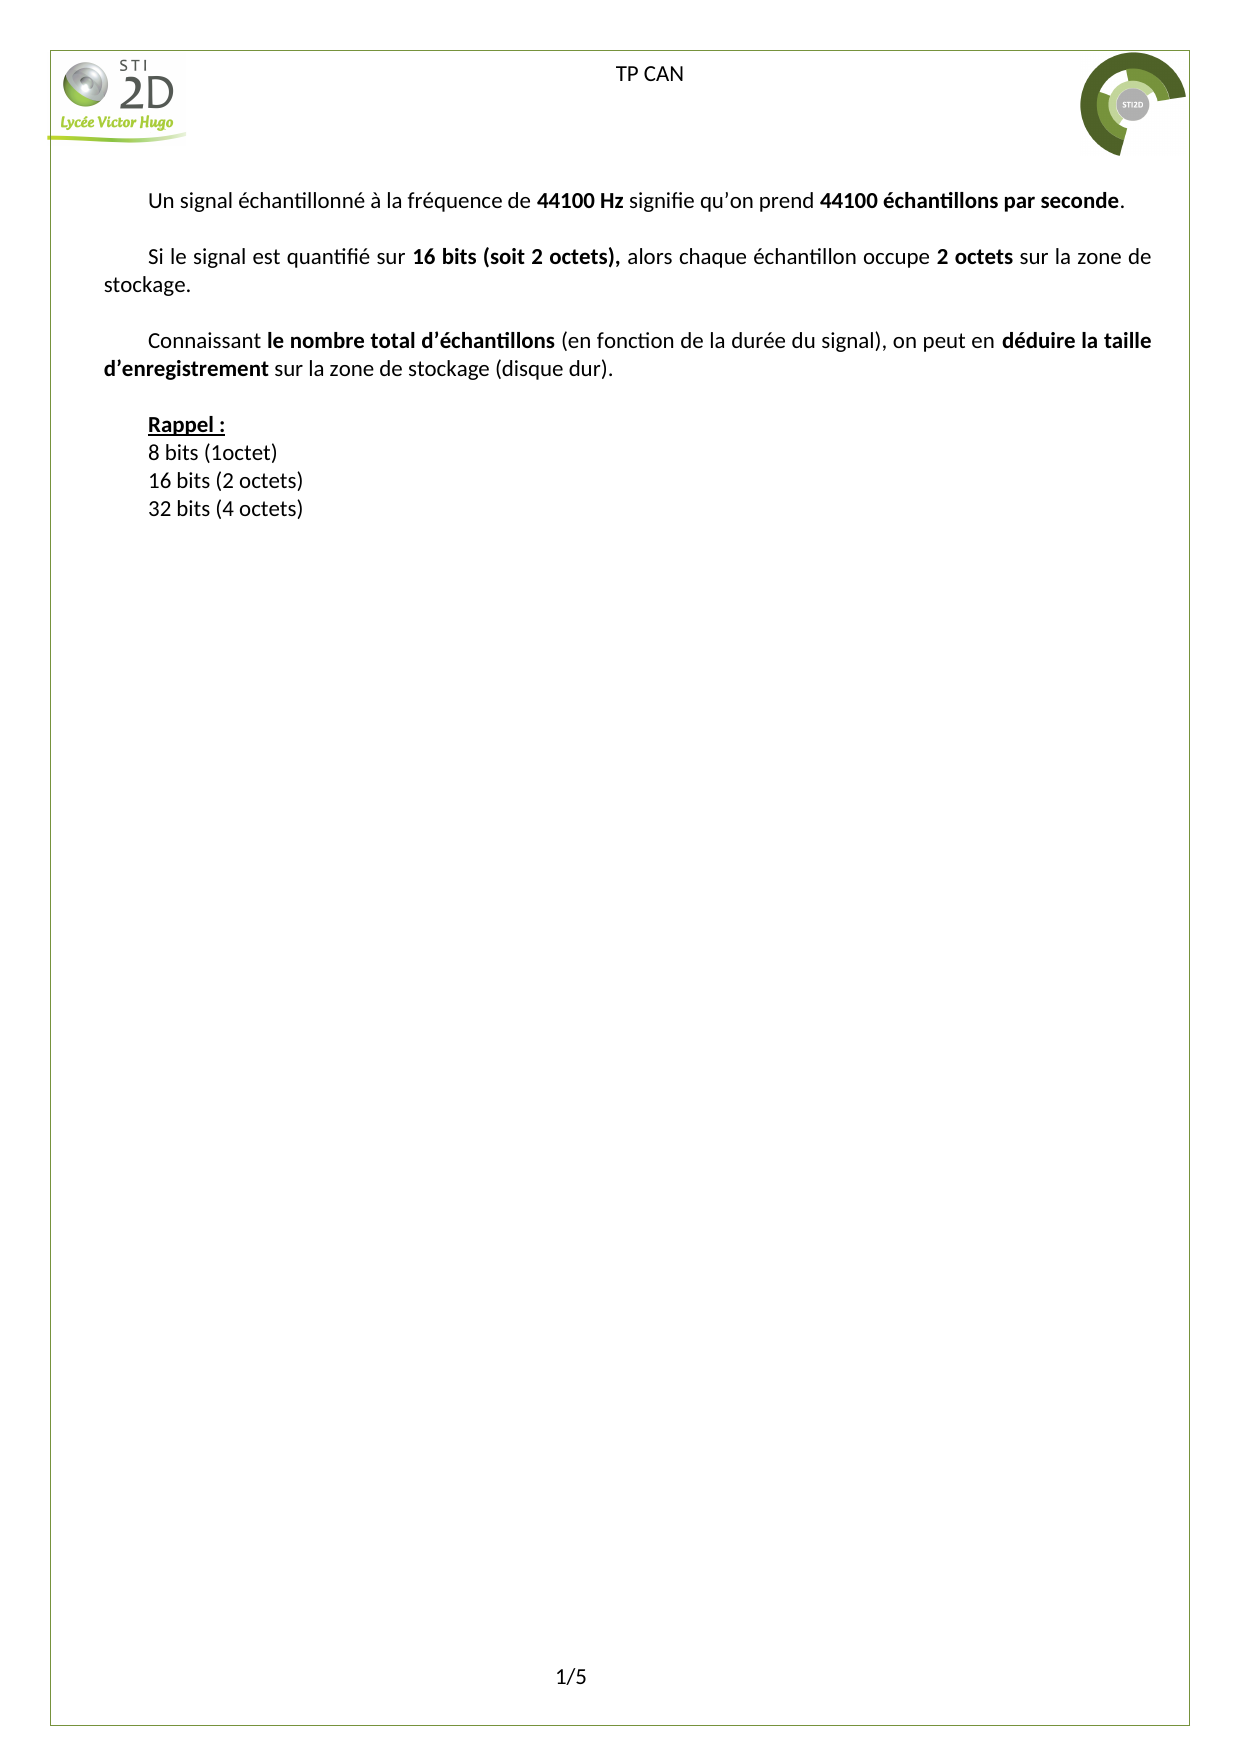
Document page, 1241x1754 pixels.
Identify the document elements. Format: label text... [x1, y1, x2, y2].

list 8 bits (1octet) [103, 438, 1152, 466]
list Si le signal est quantifié sur 16 bits (soit 2 octets), alors chaque échantillon occupe 2 octets sur la zone de stockage. [103, 242, 1152, 298]
list Rappel : [103, 410, 1152, 438]
picture [1080, 52, 1186, 156]
list Un signal échantillonné à la fréquence de 44100 Hz signifie qu’on prend 44100 échantillons par seconde. [103, 186, 1152, 214]
list 16 bits (2 octets) [103, 466, 1152, 494]
list 32 bits (4 octets) [103, 494, 1152, 522]
picture [51, 52, 187, 146]
list Connaissant le nombre total d’échantillons (en fonction de la durée du signal), on peut en déduire la taille d’enregistrement sur la zone de stockage (disque dur). [103, 326, 1152, 382]
